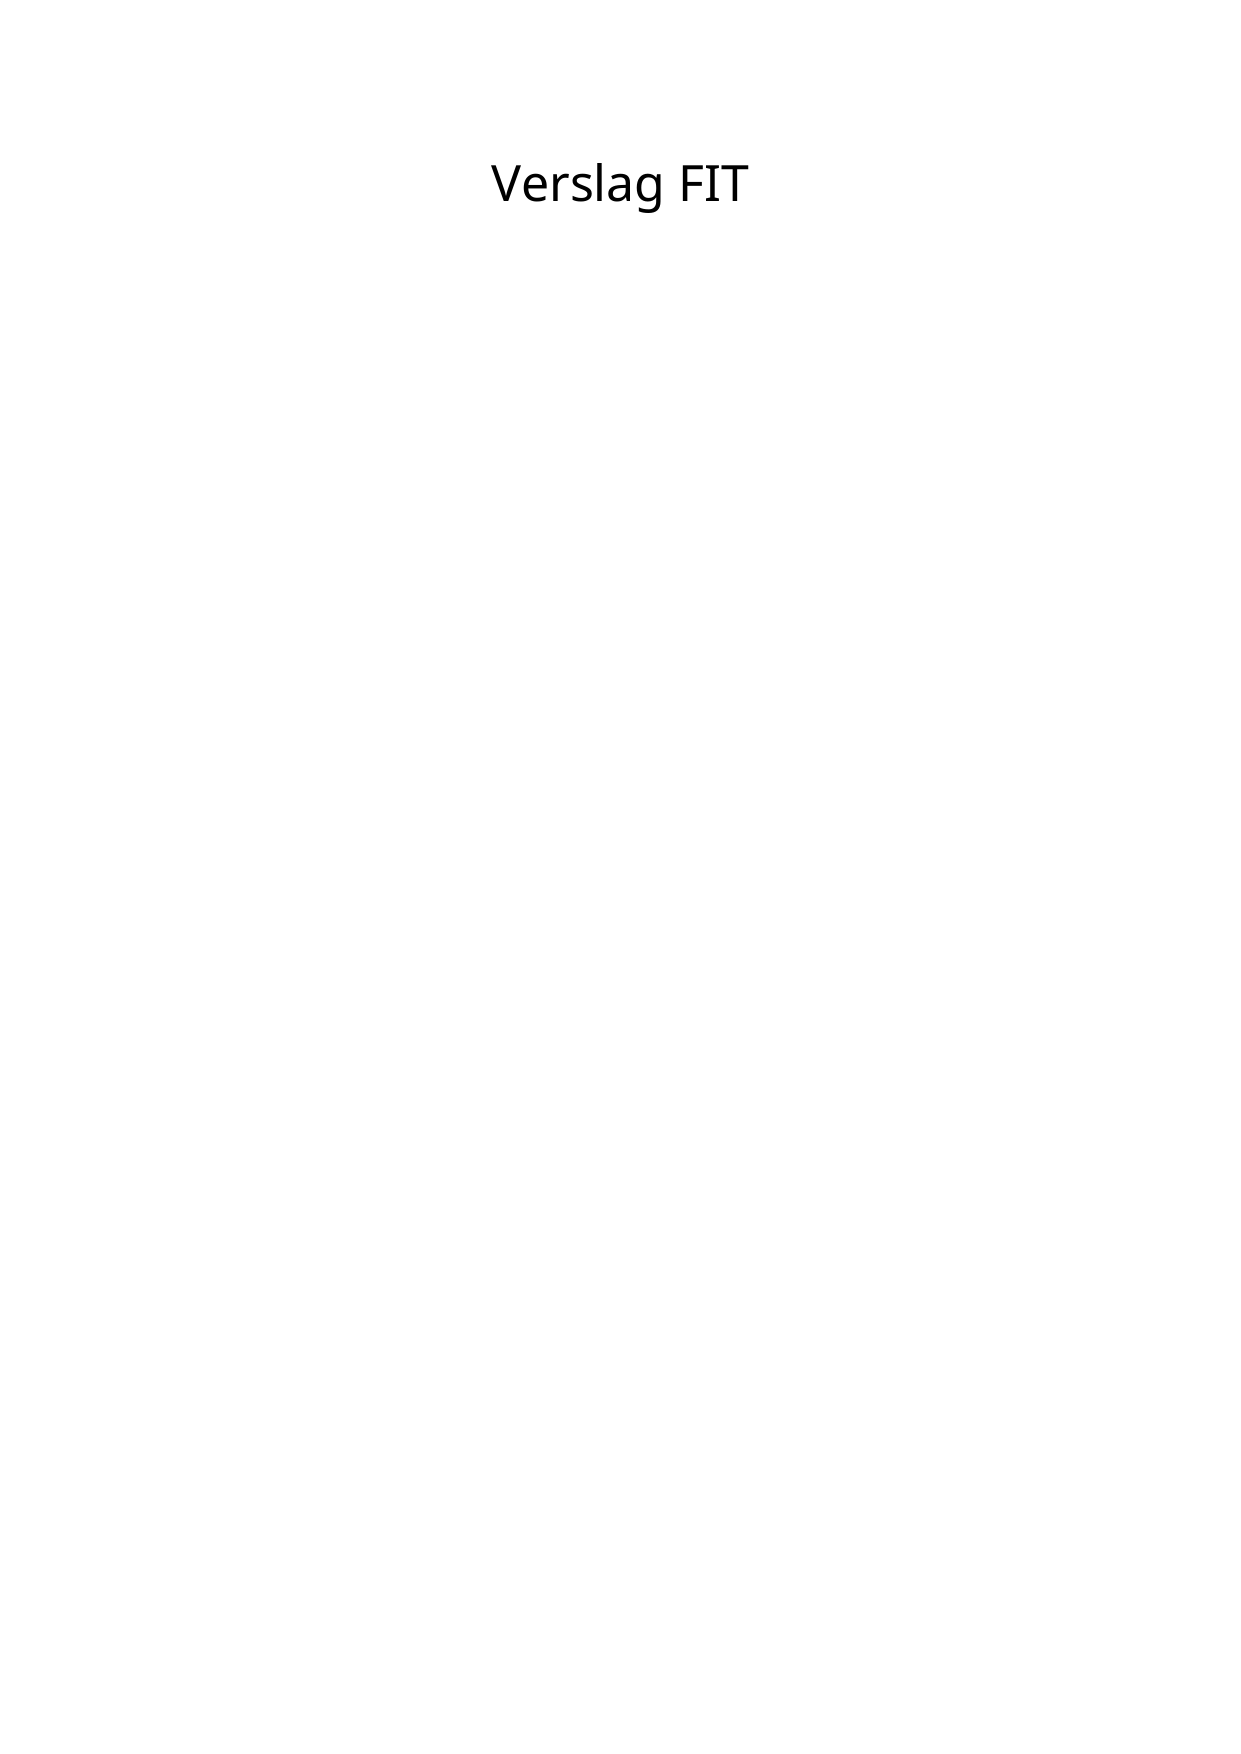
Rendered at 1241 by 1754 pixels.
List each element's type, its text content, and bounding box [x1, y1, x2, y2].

text Verslag FIT [148, 148, 1093, 216]
